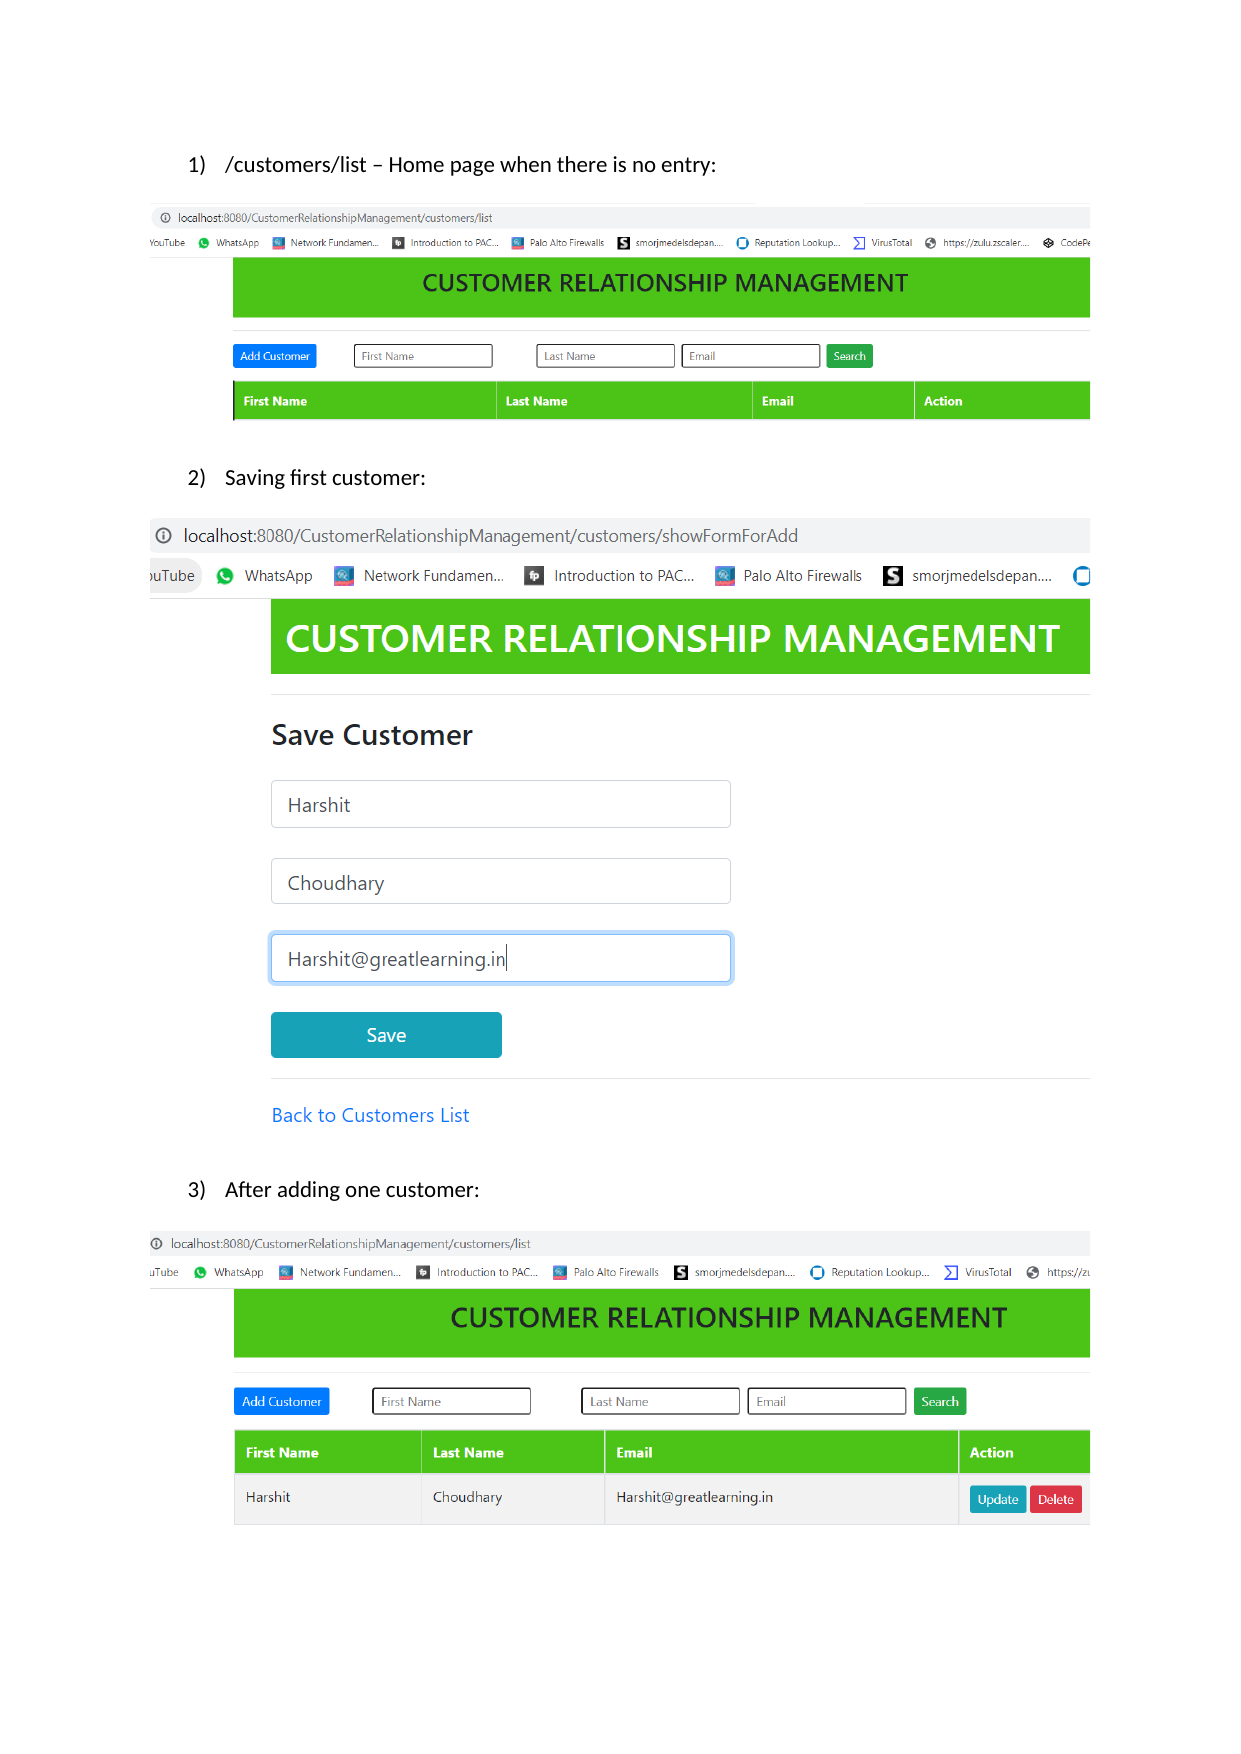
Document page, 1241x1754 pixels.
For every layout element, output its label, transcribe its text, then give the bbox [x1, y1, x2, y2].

list /customers/list – Home page when there is no entry: [187, 150, 1090, 178]
picture [150, 516, 1091, 1151]
picture [150, 1228, 1091, 1533]
list After adding one customer: [187, 1175, 1090, 1203]
list Saving first customer: [187, 463, 1090, 491]
picture [150, 203, 1091, 439]
